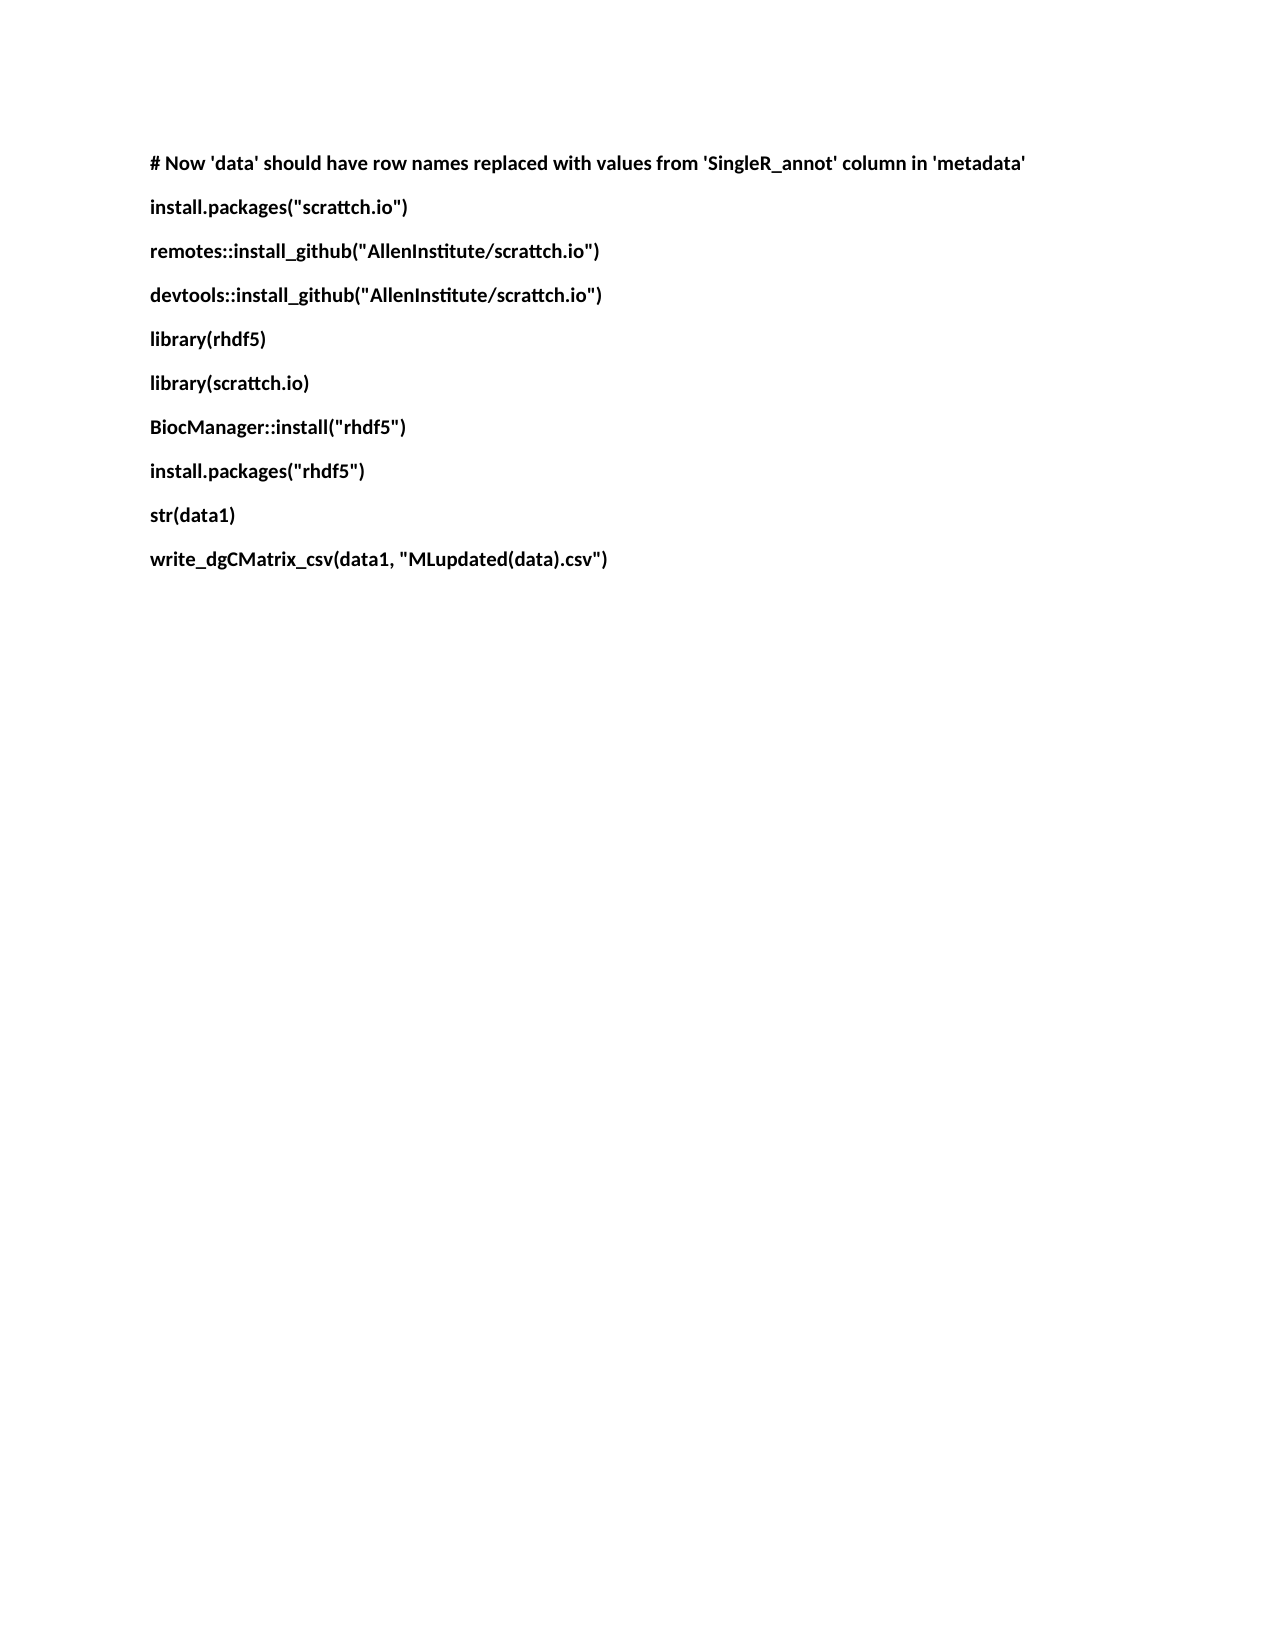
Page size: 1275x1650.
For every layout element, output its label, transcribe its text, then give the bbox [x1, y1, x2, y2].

text # Now 'data' should have row names replaced with values from 'SingleR_annot' column in 'metadata' [150, 150, 1125, 175]
text BiocManager::install("rhdf5") [150, 414, 1125, 440]
text install.packages("rhdf5") [150, 458, 1125, 484]
text remotes::install_github("AllenInstitute/scrattch.io") [150, 238, 1125, 263]
text library(rhdf5) [150, 326, 1125, 352]
text install.packages("scrattch.io") [150, 194, 1125, 219]
text devtools::install_github("AllenInstitute/scrattch.io") [150, 282, 1125, 308]
text write_dgCMatrix_csv(data1, "MLupdated(data).csv") [150, 547, 1125, 572]
text str(data1) [150, 502, 1125, 528]
text library(scrattch.io) [150, 370, 1125, 396]
